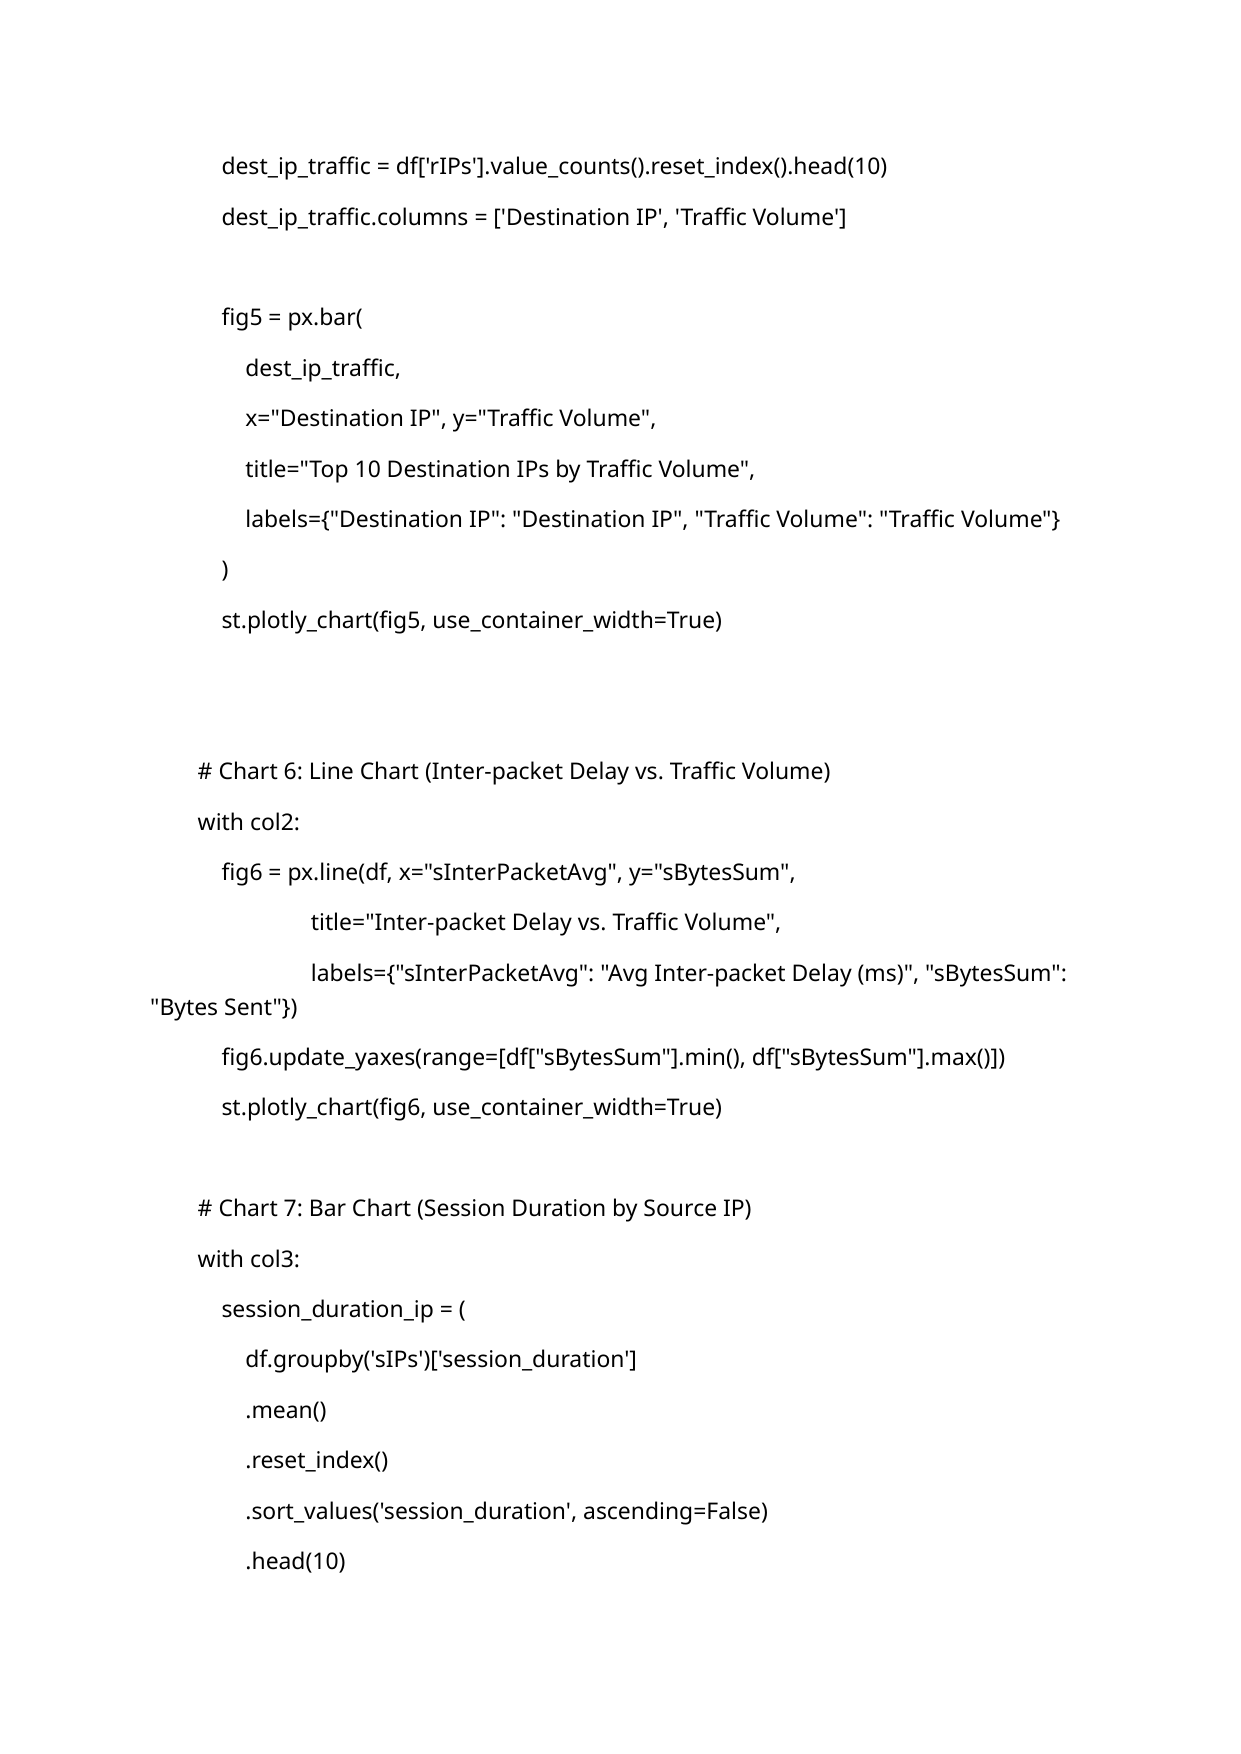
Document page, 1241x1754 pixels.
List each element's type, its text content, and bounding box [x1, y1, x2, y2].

text .reset_index() [150, 1444, 1090, 1475]
text st.plotly_chart(fig5, use_container_width=True) [150, 604, 1090, 635]
text fig6.update_yaxes(range=[df["sBytesSum"].min(), df["sBytesSum"].max()]) [150, 1041, 1090, 1072]
text fig6 = px.line(df, x="sInterPacketAvg", y="sBytesSum", [150, 856, 1090, 887]
text # Chart 6: Line Chart (Inter-packet Delay vs. Traffic Volume) [150, 755, 1090, 786]
text df.groupby('sIPs')['session_duration'] [150, 1343, 1090, 1374]
text title="Top 10 Destination IPs by Traffic Volume", [150, 452, 1090, 484]
text title="Inter-packet Delay vs. Traffic Volume", [150, 906, 1090, 937]
text dest_ip_traffic.columns = ['Destination IP', 'Traffic Volume'] [150, 200, 1090, 232]
text st.plotly_chart(fig6, use_container_width=True) [150, 1091, 1090, 1122]
text # Chart 7: Bar Chart (Session Duration by Source IP) [150, 1192, 1090, 1223]
text with col3: [150, 1242, 1090, 1274]
text .mean() [150, 1394, 1090, 1425]
text .head(10) [150, 1545, 1090, 1576]
text with col2: [150, 805, 1090, 837]
text x="Destination IP", y="Traffic Volume", [150, 402, 1090, 433]
text dest_ip_traffic, [150, 352, 1090, 383]
text labels={"sInterPacketAvg": "Avg Inter-packet Delay (ms)", "sBytesSum": "Bytes Sent"}) [150, 957, 1090, 1022]
text session_duration_ip = ( [150, 1293, 1090, 1324]
text fig5 = px.bar( [150, 301, 1090, 332]
text ) [150, 553, 1090, 584]
text labels={"Destination IP": "Destination IP", "Traffic Volume": "Traffic Volume"} [150, 503, 1090, 534]
text dest_ip_traffic = df['rIPs'].value_counts().reset_index().head(10) [150, 150, 1090, 181]
text .sort_values('session_duration', ascending=False) [150, 1494, 1090, 1526]
